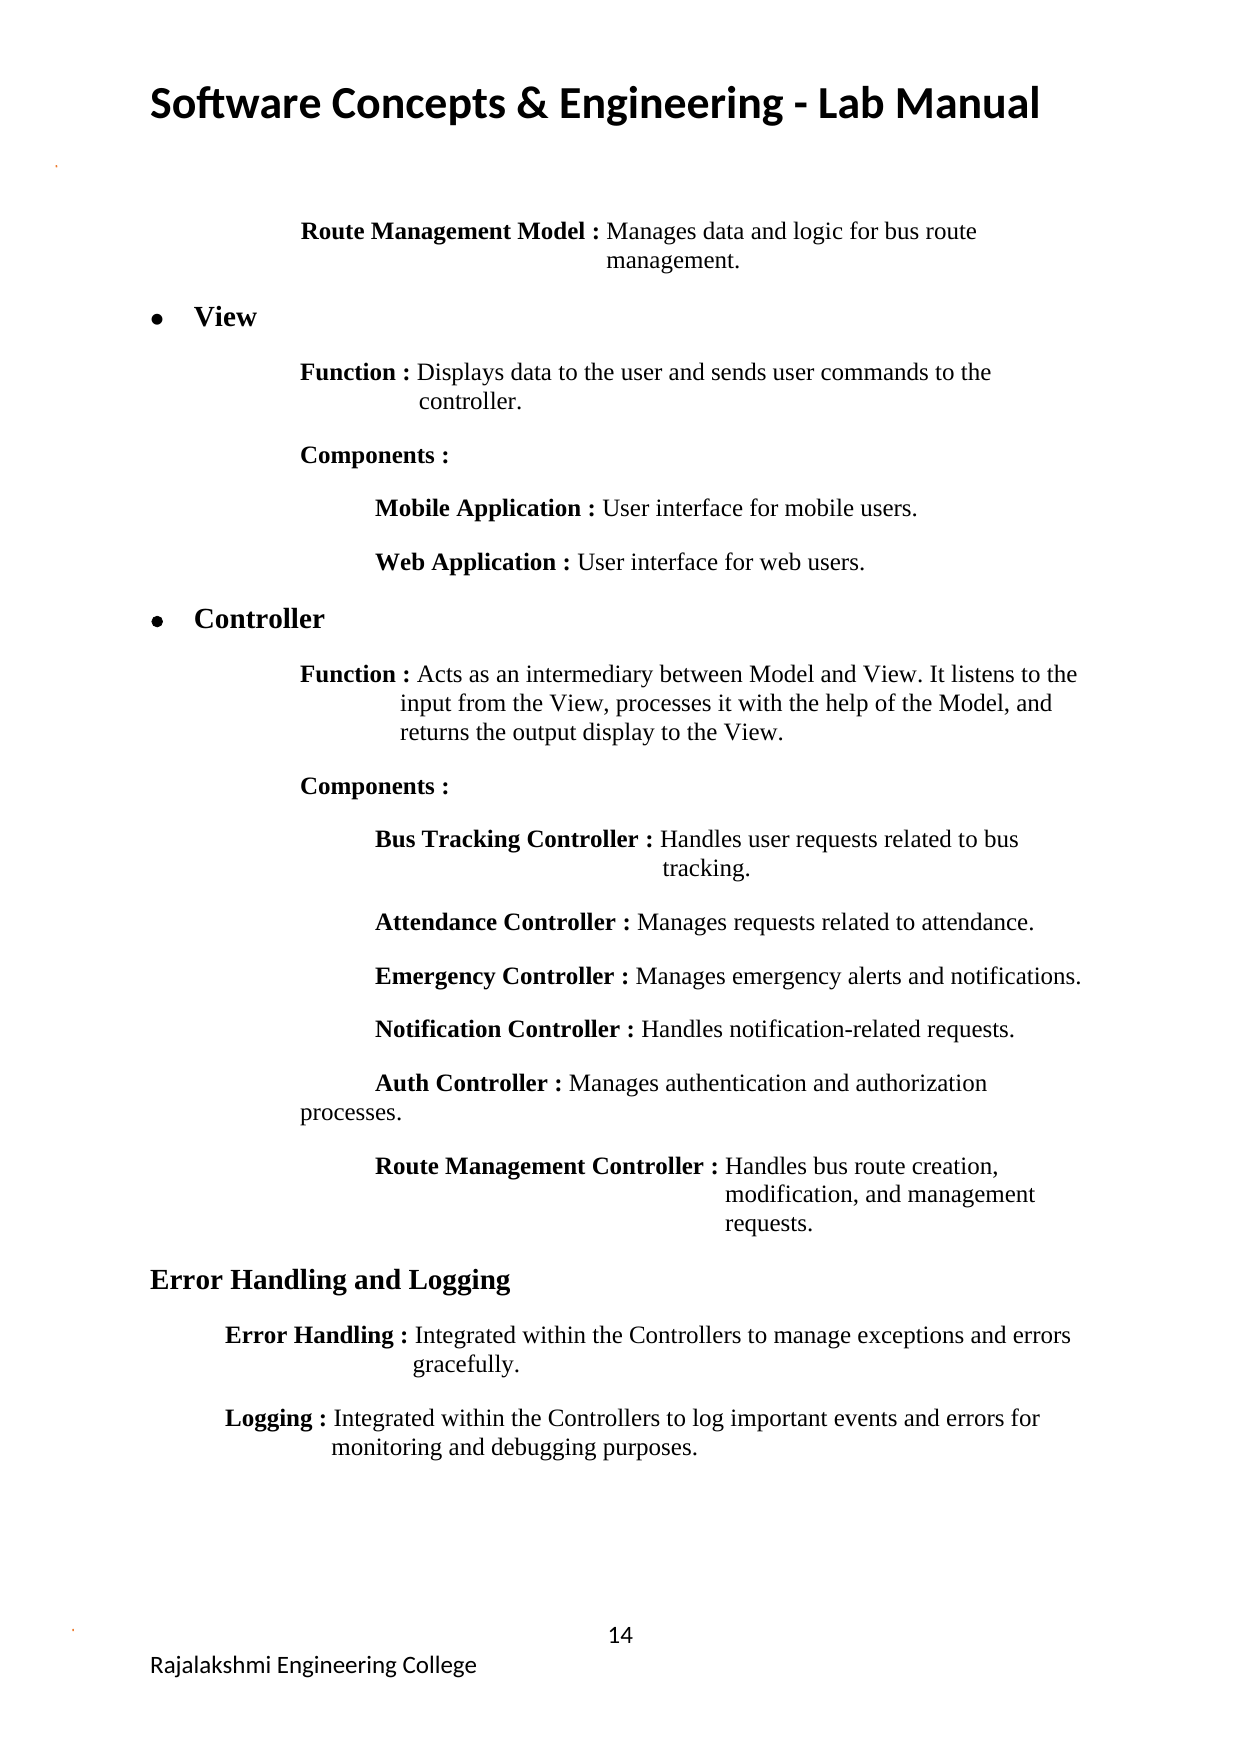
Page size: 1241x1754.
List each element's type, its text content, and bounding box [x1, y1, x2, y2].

subtitle Web Application : User interface for web users. [300, 547, 1090, 576]
subtitle Emergency Controller : Manages emergency alerts and notifications. [300, 961, 1090, 989]
subtitle Components : [225, 771, 1090, 799]
subtitle Auth Controller : Manages authentication and authorization processes. [300, 1068, 1090, 1126]
subtitle Error Handling : Integrated within the Controllers to manage exceptions and errors gracefully. [150, 1321, 1090, 1378]
subtitle Function : Displays data to the user and sends user commands to the controller. [225, 357, 1090, 415]
subtitle Components : [225, 440, 1090, 468]
subtitle View [150, 299, 1090, 332]
subtitle Controller [150, 601, 1090, 634]
subtitle Route Management Controller : Handles bus route creation, modification, and management requests. [300, 1151, 1090, 1237]
subtitle Error Handling and Logging [150, 1262, 1090, 1296]
subtitle Notification Controller : Handles notification-related requests. [300, 1014, 1090, 1043]
subtitle Bus Tracking Controller : Handles user requests related to bus tracking. [300, 824, 1090, 882]
subtitle Route Management Model : Manages data and logic for bus route management. [150, 216, 1090, 274]
subtitle Attendance Controller : Manages requests related to attendance. [300, 907, 1090, 936]
subtitle Logging : Integrated within the Controllers to log important events and errors for monitoring and debugging purposes. [150, 1403, 1090, 1461]
subtitle Mobile Application : User interface for mobile users. [300, 493, 1090, 522]
subtitle Function : Acts as an intermediary between Model and View. It listens to the input from the View, processes it with the help of the Model, and returns the output display to the View. [225, 659, 1090, 746]
